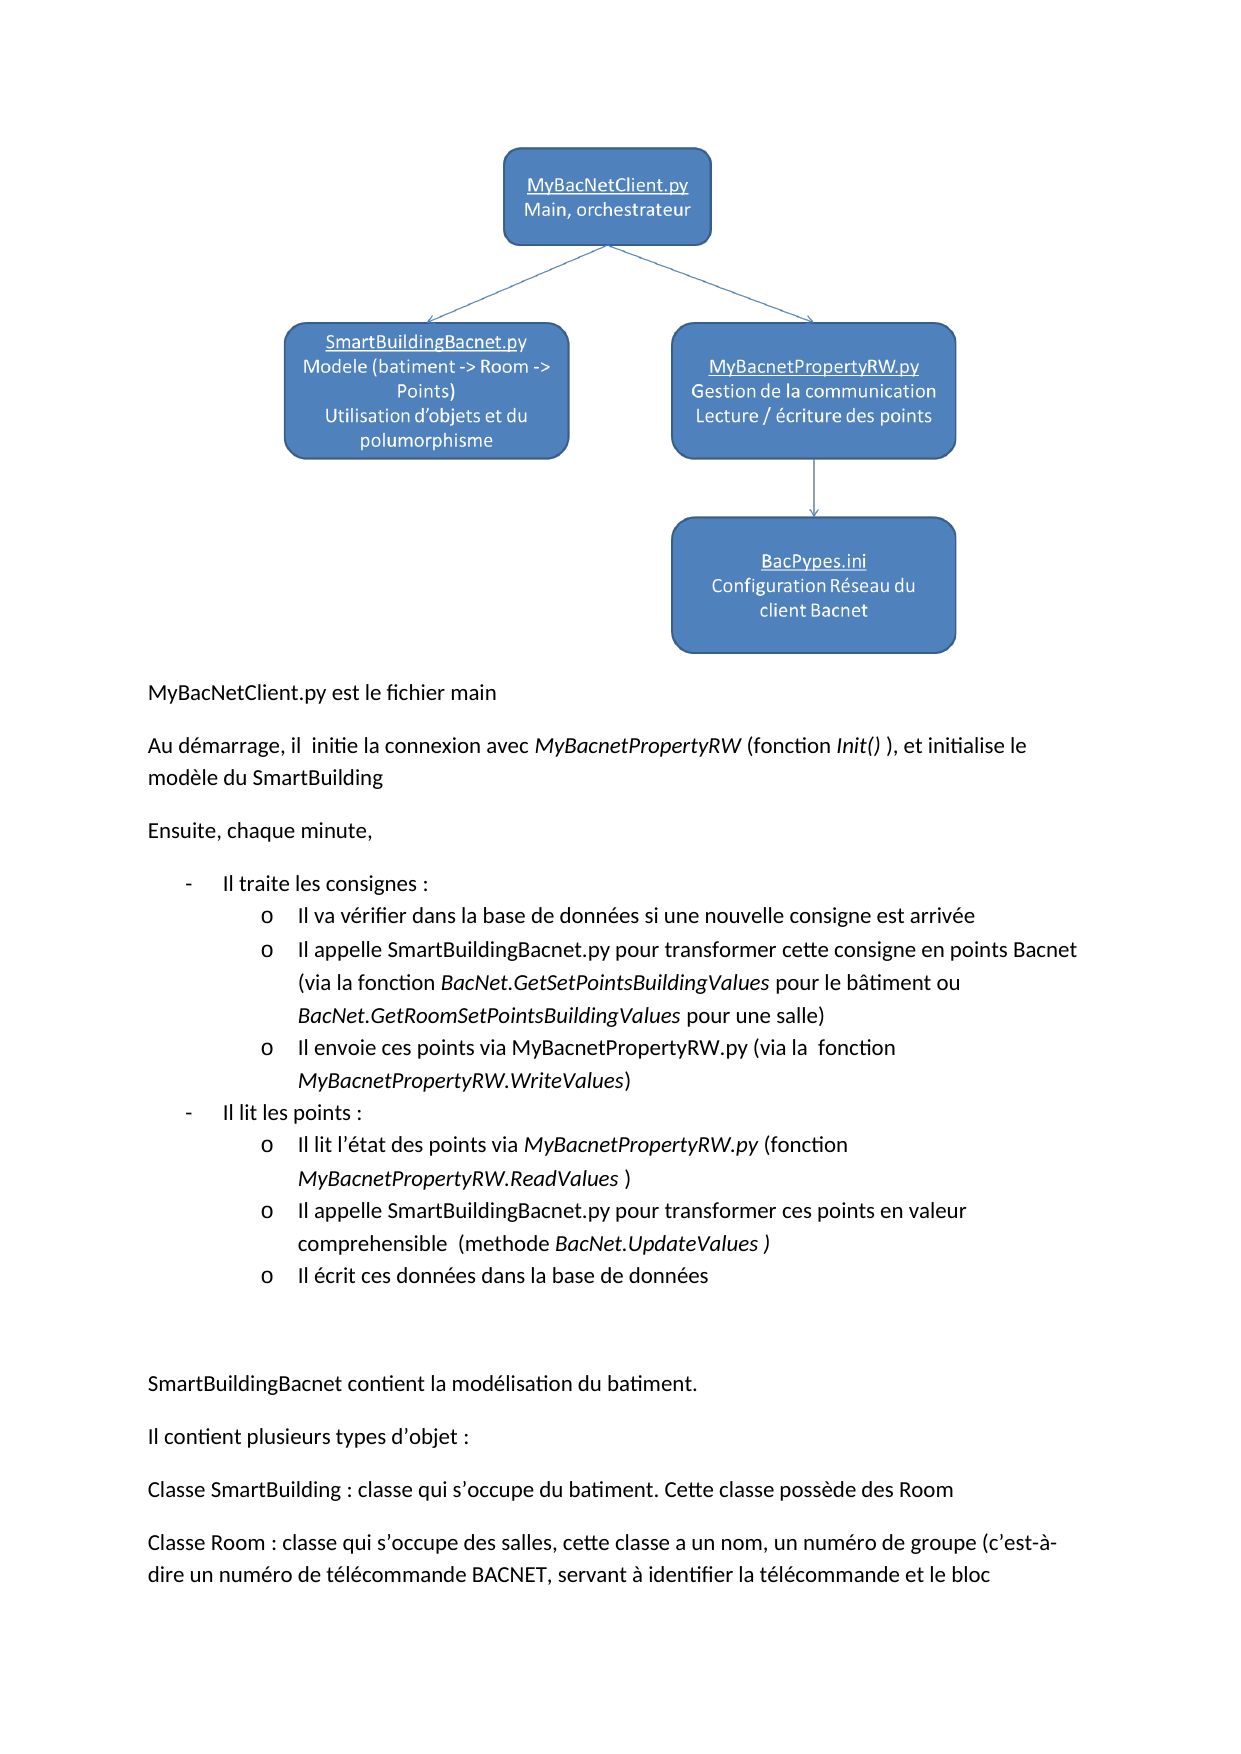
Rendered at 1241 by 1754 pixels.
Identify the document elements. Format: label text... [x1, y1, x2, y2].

text Au démarrage, il initie la connexion avec MyBacnetPropertyRW (fonction Init() ), et initialise le modèle du SmartBuilding [148, 731, 1093, 791]
list Il traite les consignes : [185, 869, 1093, 897]
list Il lit les points : [185, 1098, 1093, 1126]
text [148, 1528, 1093, 1588]
list Il appelle SmartBuildingBacnet.py pour transformer cette consigne en points Bacnet (via la fonction BacNet.GetSetPointsBuildingValues pour le bâtiment ou BacNet.GetRoomSetPointsBuildingValues pour une salle) [260, 935, 1093, 1029]
text MyBacNetClient.py est le fichier main [148, 678, 1093, 706]
text SmartBuildingBacnet contient la modélisation du batiment. [148, 1369, 1093, 1397]
list Il appelle SmartBuildingBacnet.py pour transformer ces points en valeur comprehensible (methode BacNet.UpdateValues ) [260, 1196, 1093, 1257]
picture [283, 147, 957, 654]
text Ensuite, chaque minute, [148, 816, 1093, 844]
list Il lit l’état des points via MyBacnetPropertyRW.py (fonction MyBacnetPropertyRW.ReadValues ) [260, 1131, 1093, 1192]
list Il écrit ces données dans la base de données [260, 1262, 1093, 1291]
text Il contient plusieurs types d’objet : [148, 1422, 1093, 1450]
list Il envoie ces points via MyBacnetPropertyRW.py (via la fonction MyBacnetPropertyRW.WriteValues) [260, 1033, 1093, 1094]
text Classe SmartBuilding : classe qui s’occupe du batiment. Cette classe possède des Room [148, 1475, 1093, 1503]
list Il va vérifier dans la base de données si une nouvelle consigne est arrivée [260, 902, 1093, 931]
